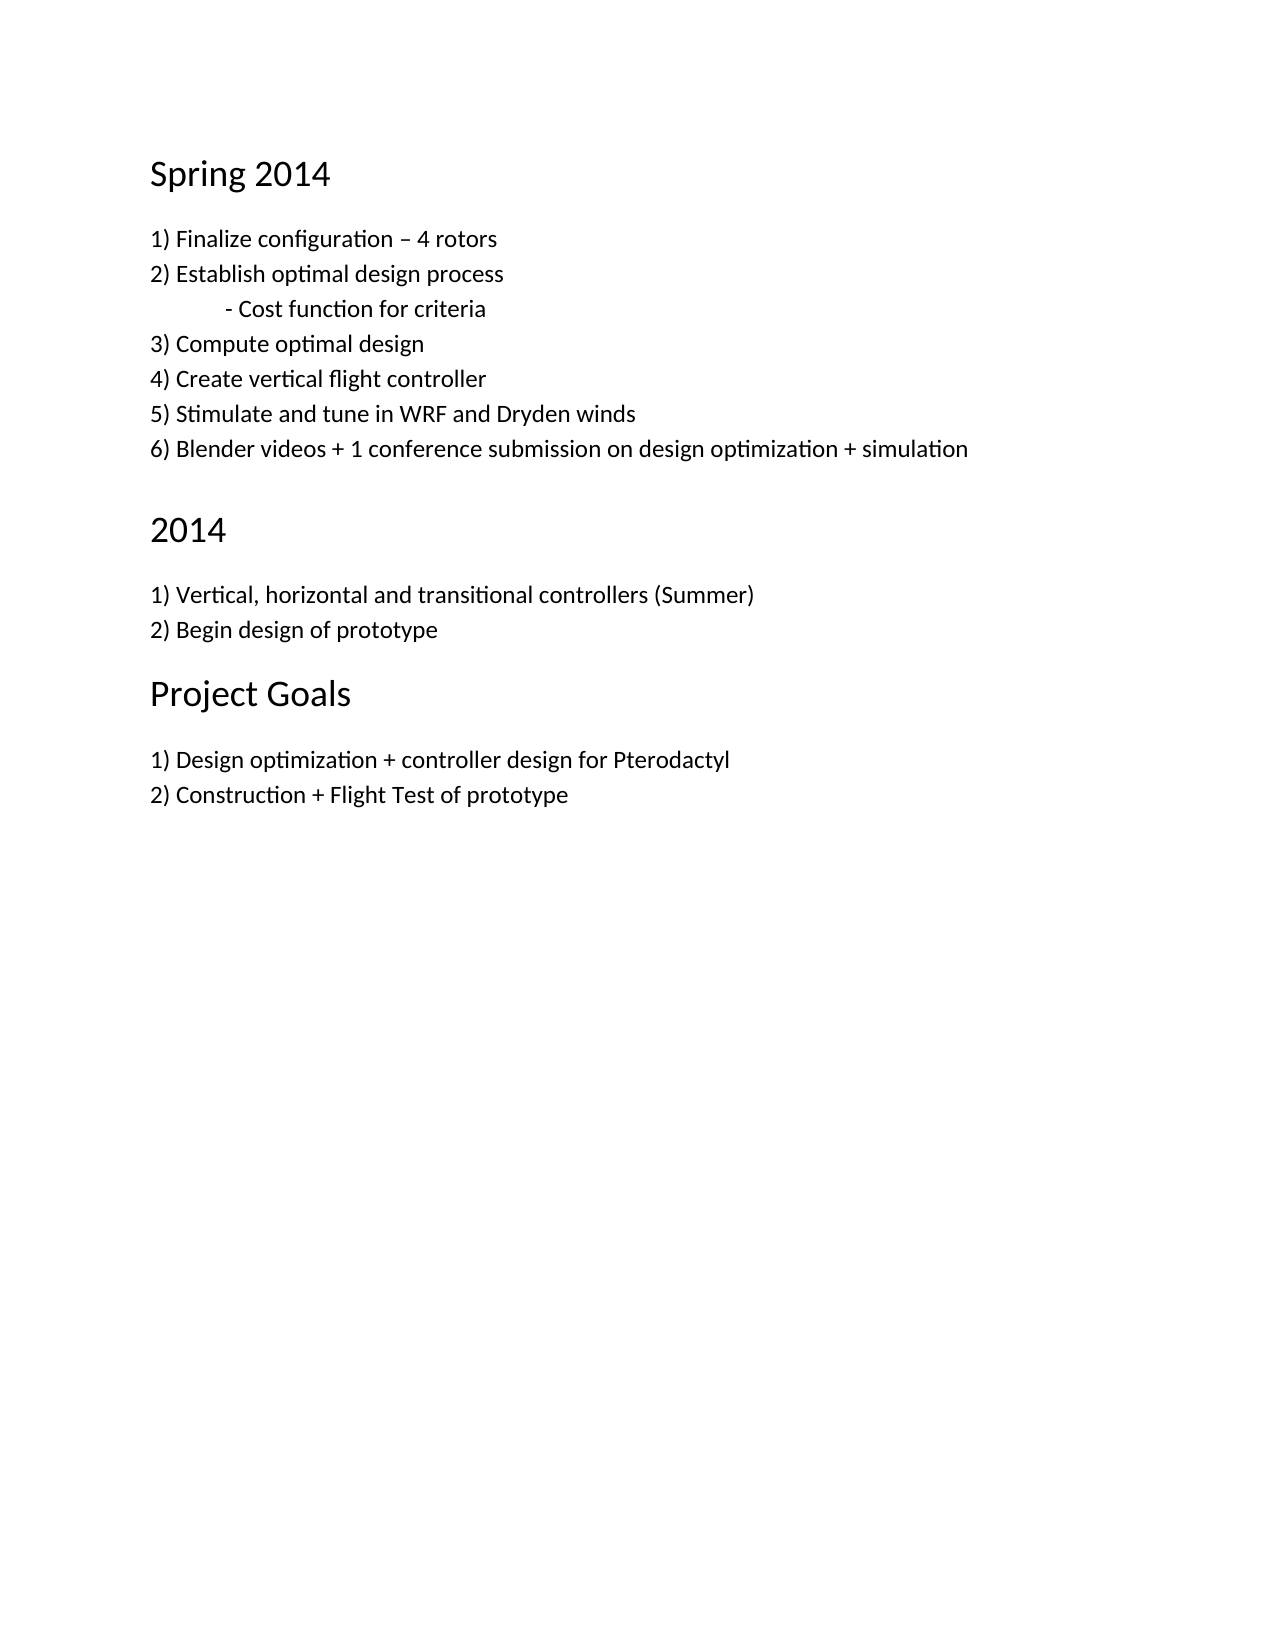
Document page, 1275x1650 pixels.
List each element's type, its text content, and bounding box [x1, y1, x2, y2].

text 1) Design optimization + controller design for Pterodactyl 2) Construction + Flight Test of prototype [150, 744, 1125, 809]
text Project Goals [150, 670, 1125, 716]
text 1) Vertical, horizontal and transitional controllers (Summer) 2) Begin design of prototype [150, 579, 1125, 645]
text Spring 2014 [150, 150, 1125, 196]
text 1) Finalize configuration – 4 rotors 2) Establish optimal design process - Cost function for criteria 3) Compute optimal design 4) Create vertical flight controller 5) Stimulate and tune in WRF and Dryden winds 6) Blender videos + 1 conference submission on design optimization + simulation 2014 [150, 223, 1125, 552]
